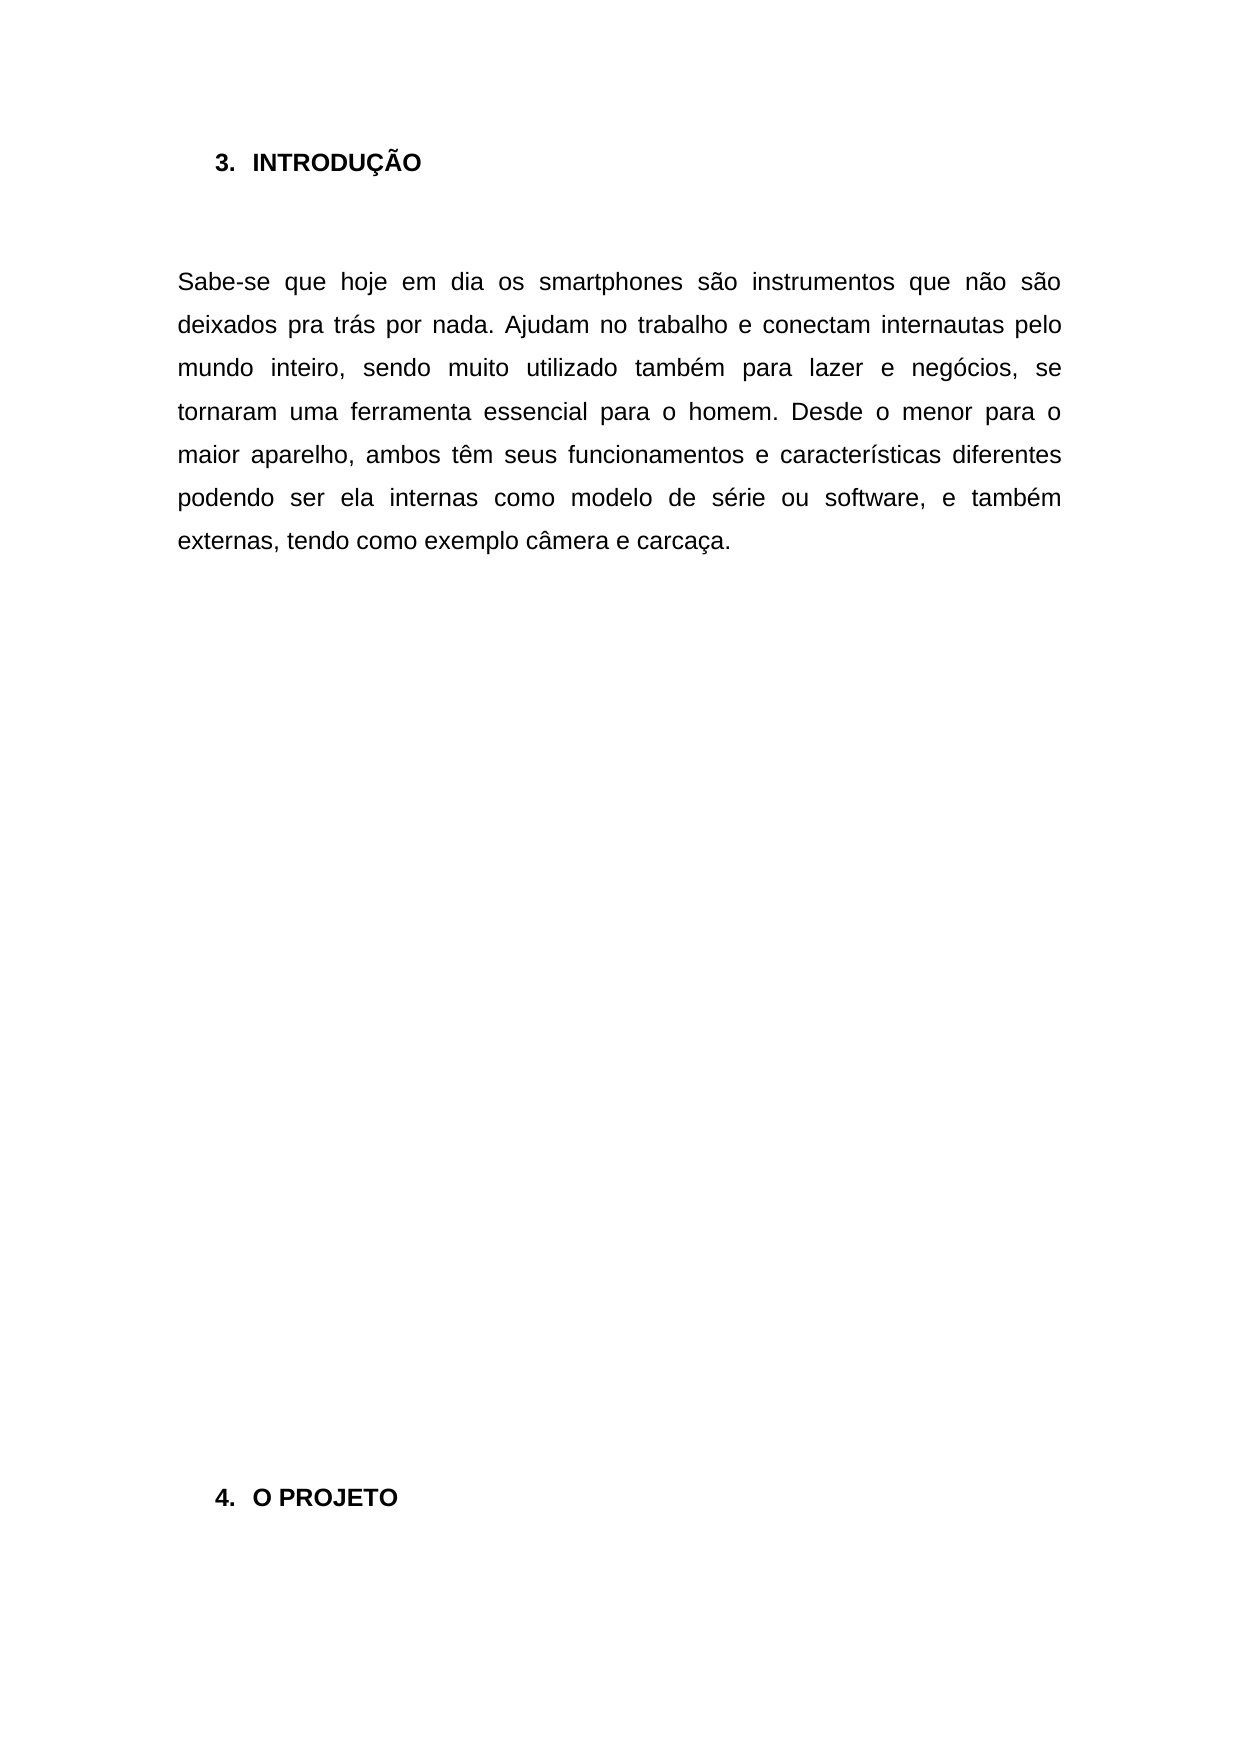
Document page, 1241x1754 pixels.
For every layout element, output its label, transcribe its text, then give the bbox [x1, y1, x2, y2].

text Sabe-se que hoje em dia os smartphones são instrumentos que não são deixados pra trás por nada. Ajudam no trabalho e conectam internautas pelo mundo inteiro, sendo muito utilizado também para lazer e negócios, se tornaram uma ferramenta essencial para o homem. Desde o menor para o maior aparelho, ambos têm seus funcionamentos e características diferentes podendo ser ela internas como modelo de série ou software, e também externas, tendo como exemplo câmera e carcaça. [177, 267, 1063, 555]
subtitle O PROJETO [215, 1483, 1063, 1511]
subtitle INTRODUÇÃO [215, 148, 1063, 176]
